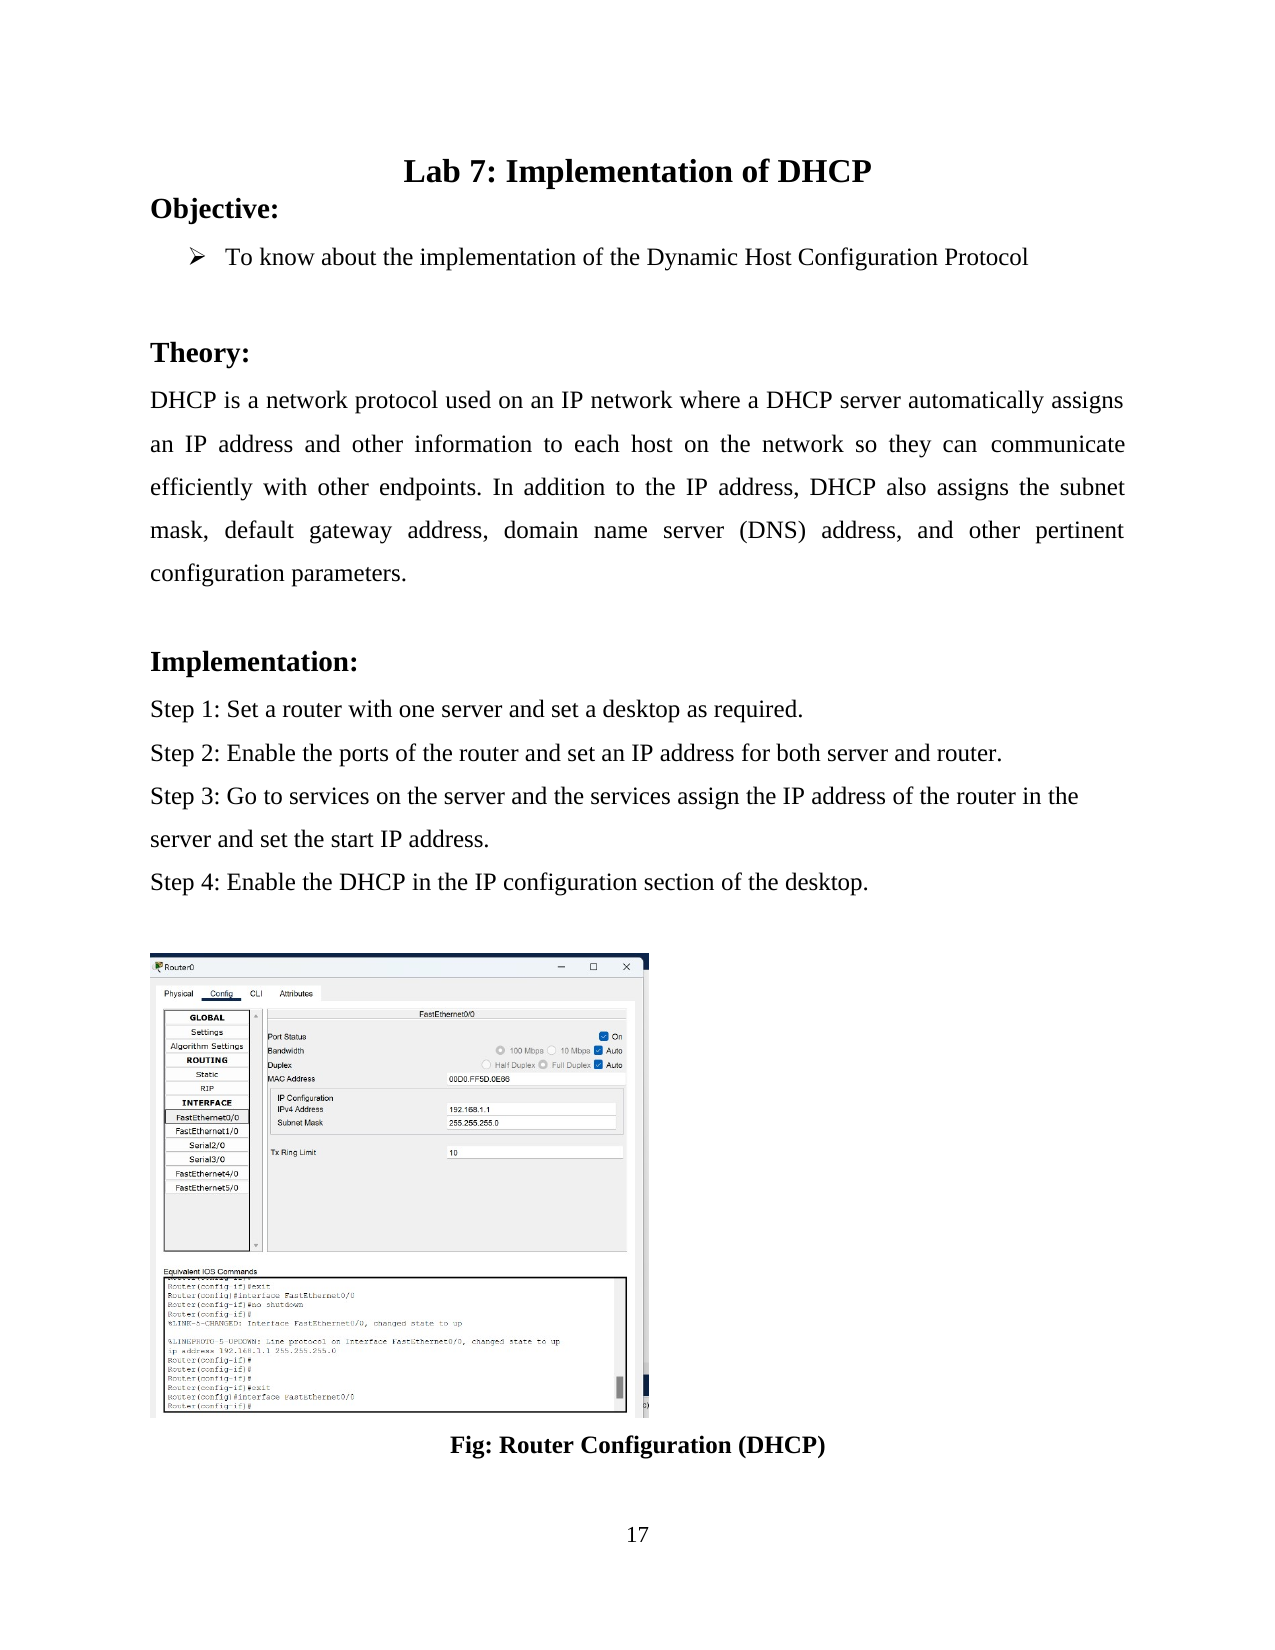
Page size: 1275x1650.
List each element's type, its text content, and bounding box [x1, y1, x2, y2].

subtitle Implementation: [150, 644, 1210, 678]
text Step 1: Set a router with one server and set a desktop as required. [150, 694, 1210, 723]
text Step 4: Enable the DHCP in the IP configuration section of the desktop. [150, 867, 1210, 896]
text Step 2: Enable the ports of the router and set an IP address for both server and router. [150, 738, 1210, 766]
picture [150, 953, 649, 1418]
subtitle Objective: [150, 191, 284, 225]
list To know about the implementation of the Dynamic Host Configuration Protocol [187, 242, 1210, 271]
subtitle Fig: Router Configuration (DHCP) [414, 962, 861, 1459]
subtitle Lab 7: Implementation of DHCP [403, 151, 1210, 189]
text Step 3: Go to services on the server and the services assign the IP address of the router in the server and set the start IP address. [150, 781, 1126, 853]
subtitle Theory: [150, 335, 1210, 369]
text DHCP is a network protocol used on an IP network where a DHCP server automatically assigns an IP address and other information to each host on the network so they can communicate efficiently with other endpoints. In addition to the IP address, DHCP also assigns the subnet mask, default gateway address, domain name server (DNS) address, and other pertinent configuration parameters. [150, 386, 1125, 587]
